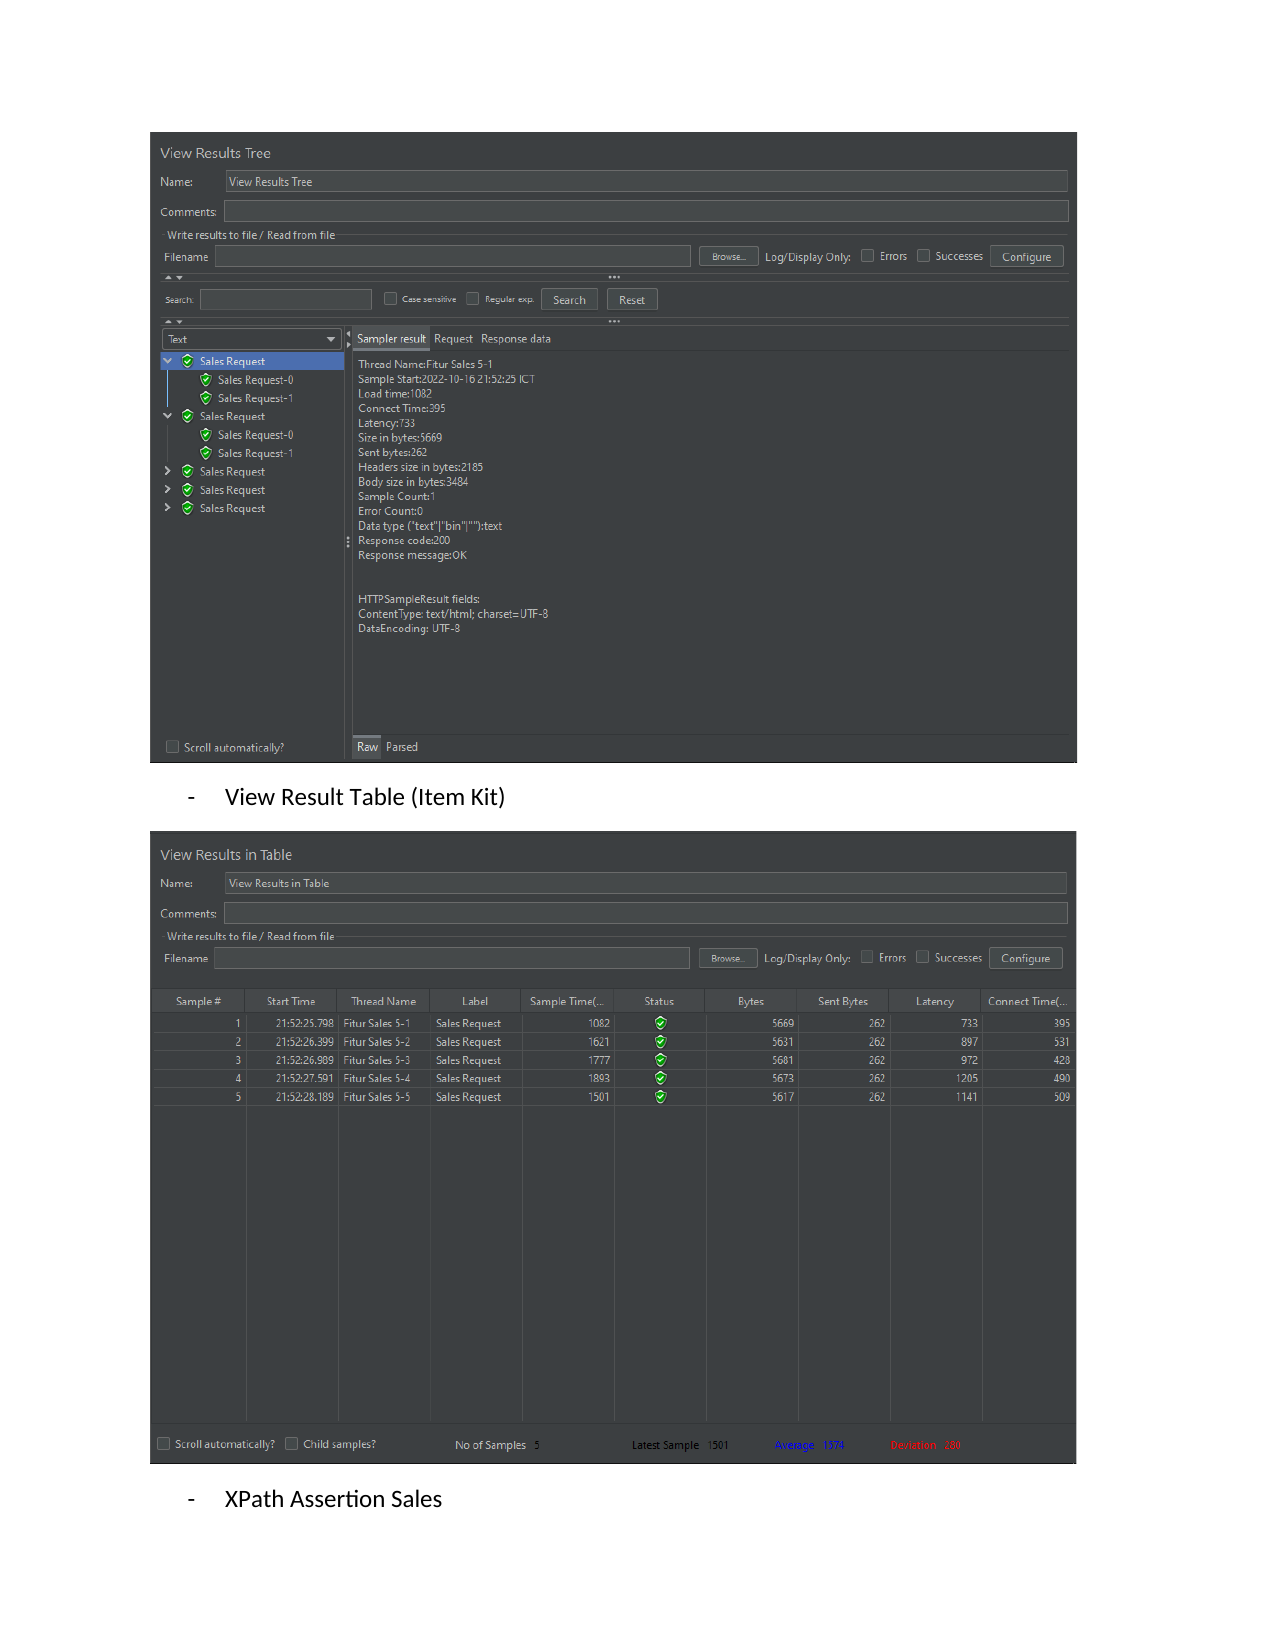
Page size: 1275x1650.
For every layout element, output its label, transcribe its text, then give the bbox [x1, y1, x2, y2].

list XPath Assertion Sales [187, 1483, 1125, 1513]
picture [150, 132, 1078, 763]
list View Result Table (Item Kit) [187, 781, 1125, 812]
picture [150, 831, 1077, 1464]
